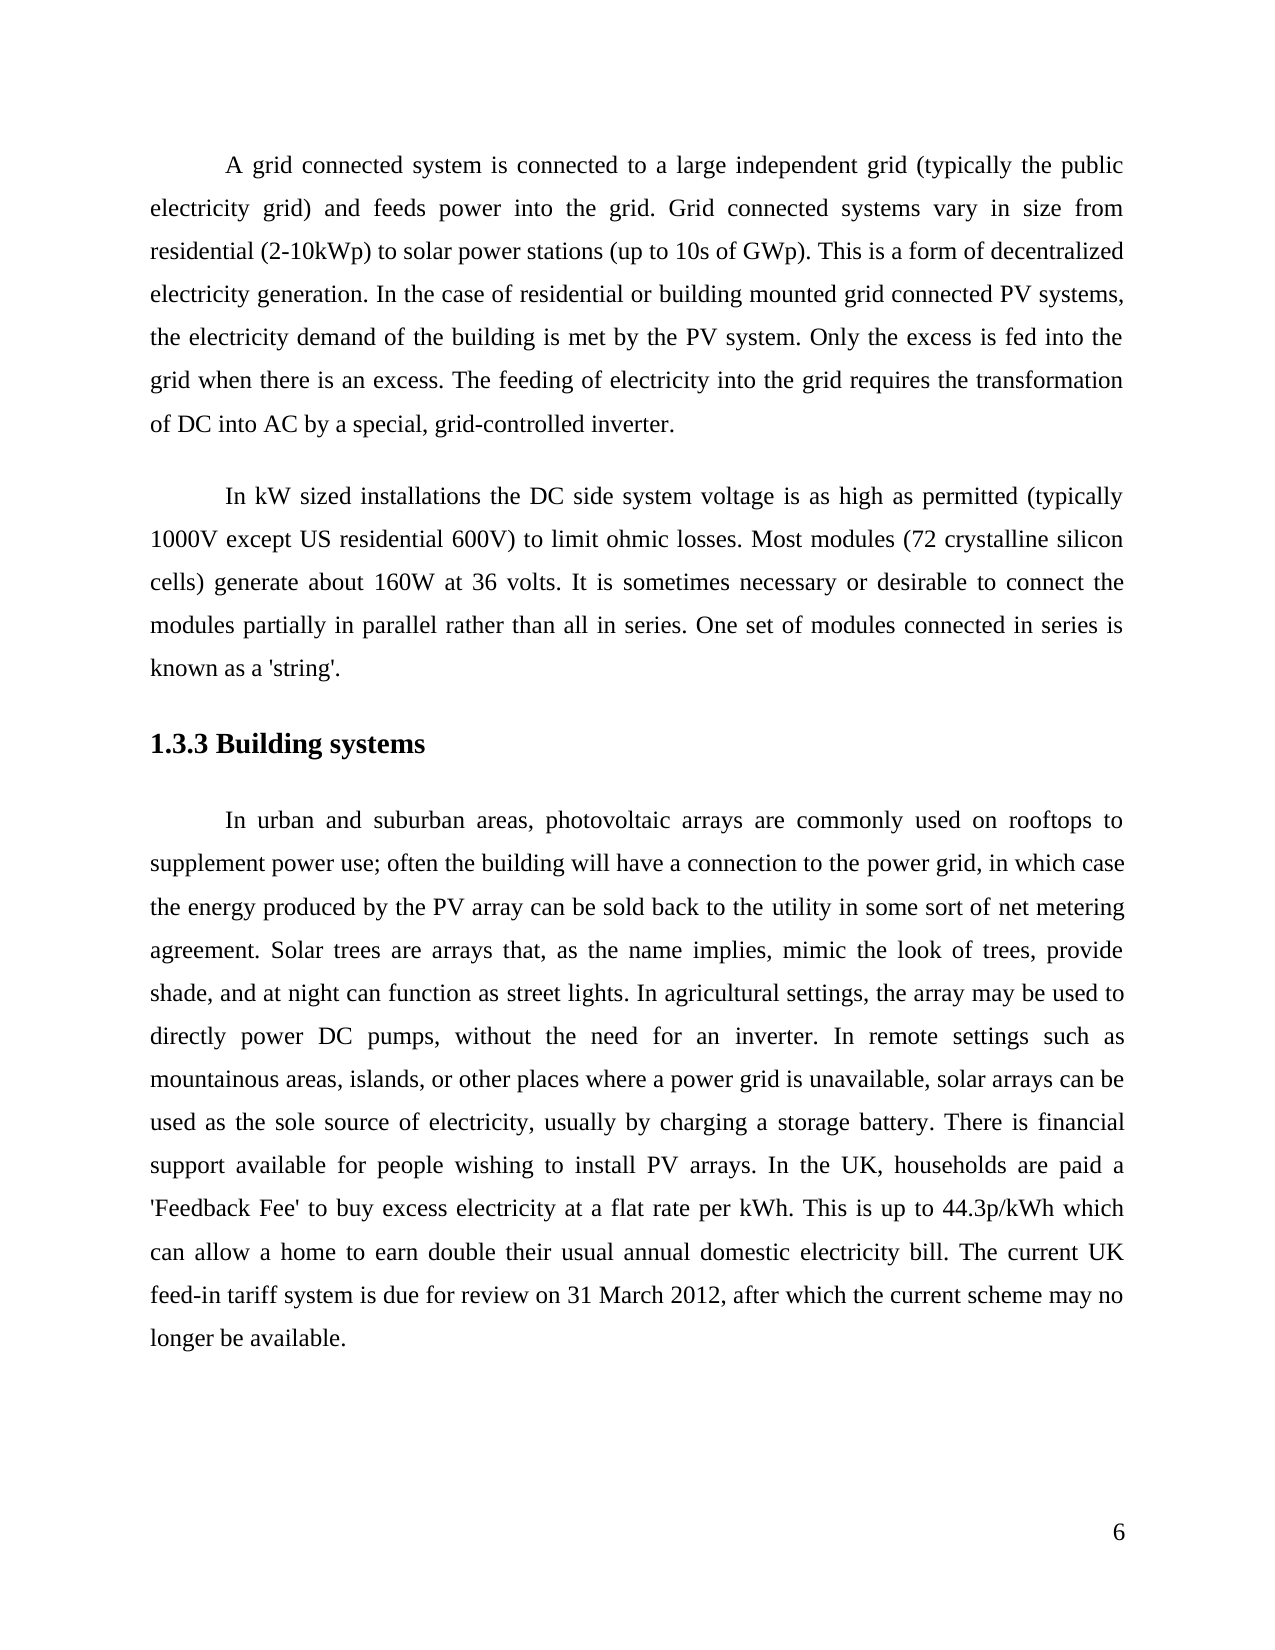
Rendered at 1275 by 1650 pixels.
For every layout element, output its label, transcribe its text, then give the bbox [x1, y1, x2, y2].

text In kW sized installations the DC side system voltage is as high as permitted (typically 1000V except US residential 600V) to limit ohmic losses. Most modules (72 crystalline silicon cells) generate about 160W at 36 volts. It is sometimes necessary or desirable to connect the modules partially in parallel rather than all in series. One set of modules connected in series is known as a 'string'. [150, 481, 1125, 682]
text A grid connected system is connected to a large independent grid (typically the public electricity grid) and feeds power into the grid. Grid connected systems vary in size from residential (2-10kWp) to solar power stations (up to 10s of GWp). This is a form of decentralized electricity generation. In the case of residential or building mounted grid connected PV systems, the electricity demand of the building is met by the PV system. Only the excess is fed into the grid when there is an excess. The feeding of electricity into the grid requires the transformation of DC into AC by a special, grid-controlled inverter. [150, 150, 1125, 437]
subtitle 1.3.3 Building systems [150, 726, 1125, 759]
text In urban and suburban areas, photovoltaic arrays are commonly used on rooftops to supplement power use; often the building will have a connection to the power grid, in which case the energy produced by the PV array can be sold back to the utility in some sort of net metering agreement. Solar trees are arrays that, as the name implies, mimic the look of trees, provide shade, and at night can function as street lights. In agricultural settings, the array may be used to directly power DC pumps, without the need for an inverter. In remote settings such as mountainous areas, islands, or other places where a power grid is unavailable, solar arrays can be used as the sole source of electricity, usually by charging a storage battery. There is financial support available for people wishing to install PV arrays. In the UK, households are paid a 'Feedback Fee' to buy excess electricity at a flat rate per kWh. This is up to 44.3p/kWh which can allow a home to earn double their usual annual domestic electricity bill. The current UK feed-in tariff system is due for review on 31 March 2012, after which the current scheme may no longer be available. [150, 805, 1125, 1352]
